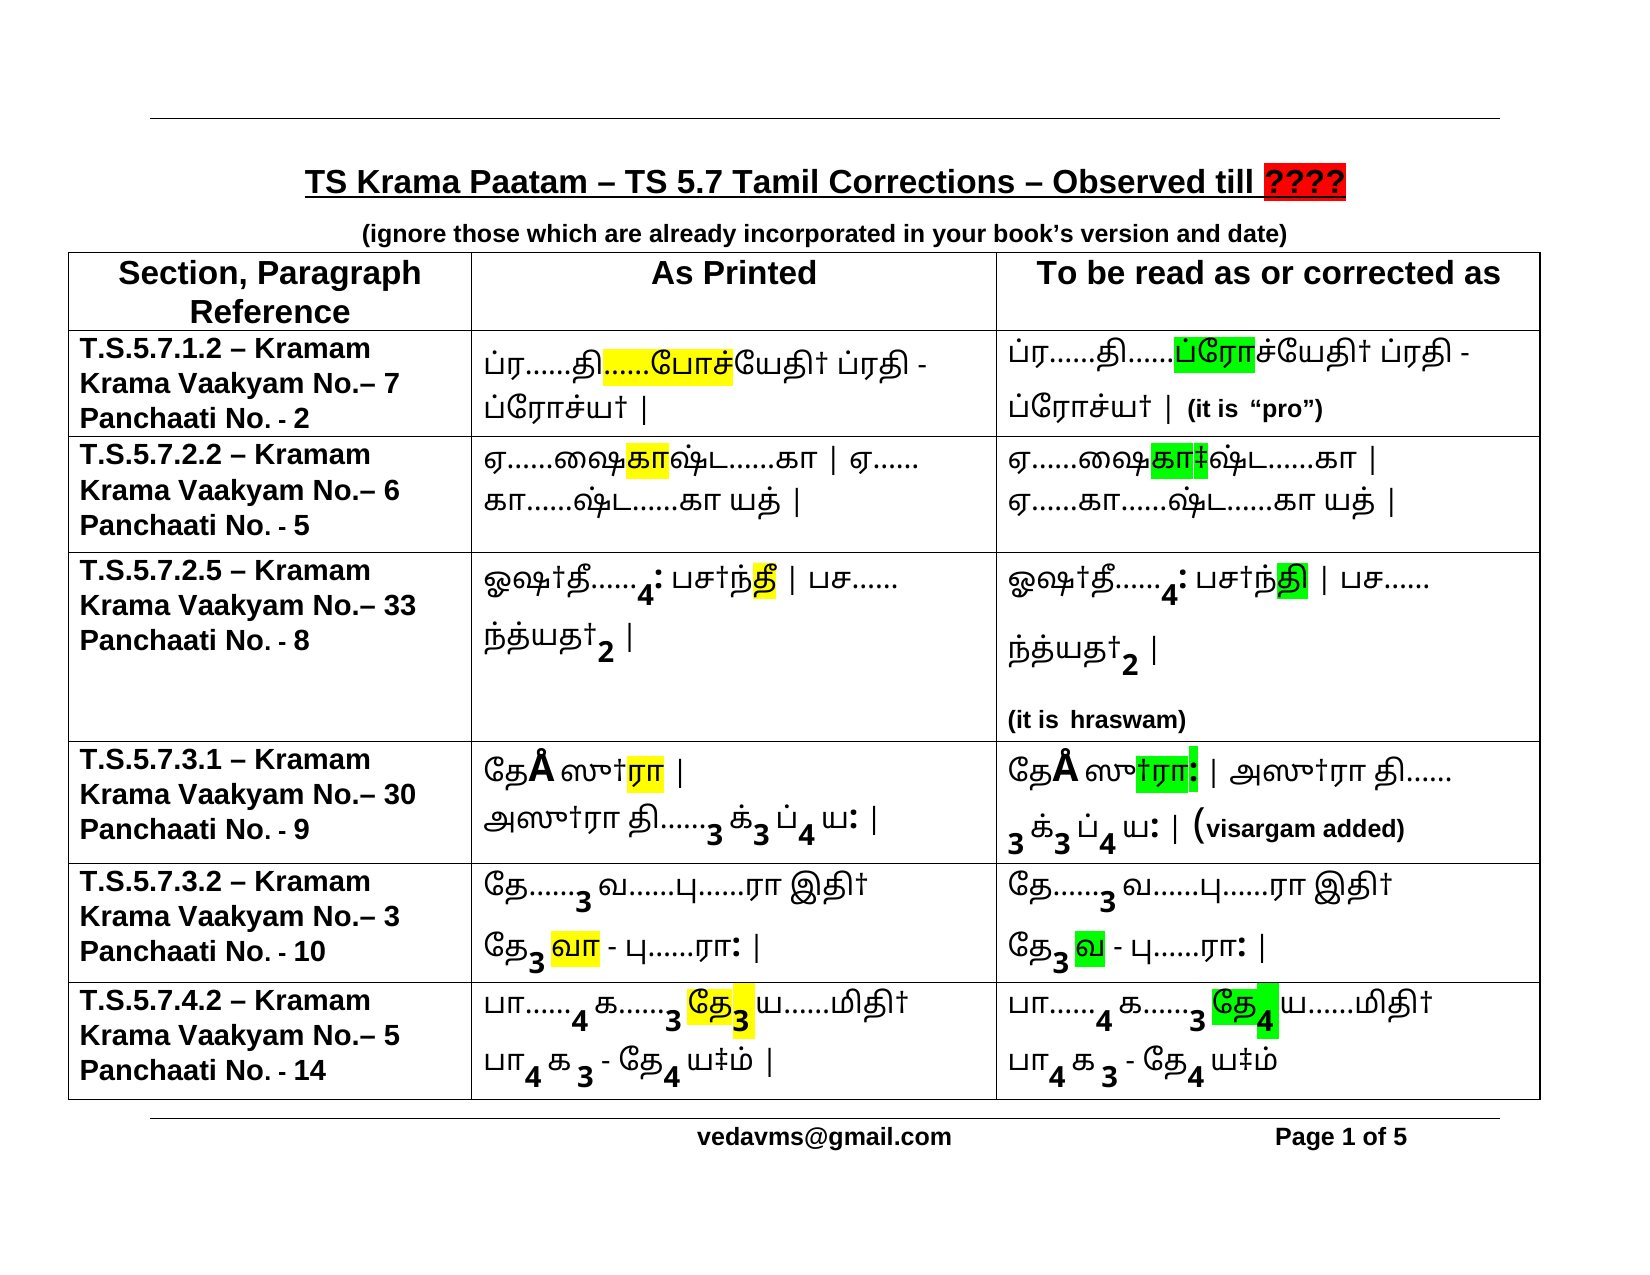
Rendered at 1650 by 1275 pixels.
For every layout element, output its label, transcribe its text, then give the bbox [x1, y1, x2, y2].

table_header Section, Paragraph Reference [69, 253, 471, 330]
table_cell ஏ……ஷைகா‡ஷ்ட……கா | ஏ……கா……ஷ்ட……கா யத் | [997, 437, 1539, 552]
text (ignore those which are already incorporated in your book’s version and date) [150, 219, 1500, 248]
table_cell T.S.5.7.2.5 – Kramam Krama Vaakyam No.– 33 Panchaati No. - 8 [69, 553, 471, 741]
table_cell T.S.5.7.2.2 – Kramam Krama Vaakyam No.– 6 Panchaati No. - 5 [69, 437, 471, 552]
table_cell ஓஷ†தீ……4: பச†ந்தீ | பச……ந்த்யத†2 | [472, 553, 996, 741]
table_cell பா……4க……3தே4ய……மிதி† பா4க3 - தே4ய‡ம் [997, 983, 1539, 1099]
table_header To be read as or corrected as [997, 253, 1539, 330]
table_cell தேÅஸு†ரா | அஸு†ரா தி……3க்3ப்4ய: | [472, 742, 996, 863]
table_cell ஏ……ஷைகாஷ்ட……கா | ஏ……கா……ஷ்ட……கா யத் | [472, 437, 996, 552]
table_cell தே……3வ……பு……ரா இதி† தே3வ - பு……ரா: | [997, 864, 1539, 982]
table_cell T.S.5.7.4.2 – Kramam Krama Vaakyam No.– 5 Panchaati No. - 14 [69, 983, 471, 1099]
table_header As Printed [472, 253, 996, 330]
table_cell ப்ர……தி……ப்ரோச்யேதி† ப்ரதி - ப்ரோச்ய† | (it is “pro”) [997, 331, 1539, 436]
table_cell T.S.5.7.1.2 – Kramam Krama Vaakyam No.– 7 Panchaati No. - 2 [69, 331, 471, 436]
table_cell தேÅஸு†ரா: | அஸு†ரா தி……3க்3ப்4ய: | (visargam added) [997, 742, 1539, 863]
table_cell ப்ர……தி……போச்யேதி† ப்ரதி - ப்ரோச்ய† | [472, 331, 996, 436]
table_cell T.S.5.7.3.2 – Kramam Krama Vaakyam No.– 3 Panchaati No. - 10 [69, 864, 471, 982]
table_cell ஓஷ†தீ……4: பச†ந்தி | பச……ந்த்யத†2 | (it is hraswam) [997, 553, 1539, 741]
table_cell தே……3வ……பு……ரா இதி† தே3வா - பு……ரா: | [472, 864, 996, 982]
text TS Krama Paatam – TS 5.7 Tamil Corrections – Observed till ???? [150, 162, 1500, 201]
table_cell பா……4க……3தே3ய……மிதி† பா4க3 - தே4ய‡ம் | [472, 983, 996, 1099]
table_cell T.S.5.7.3.1 – Kramam Krama Vaakyam No.– 30 Panchaati No. - 9 [69, 742, 471, 863]
